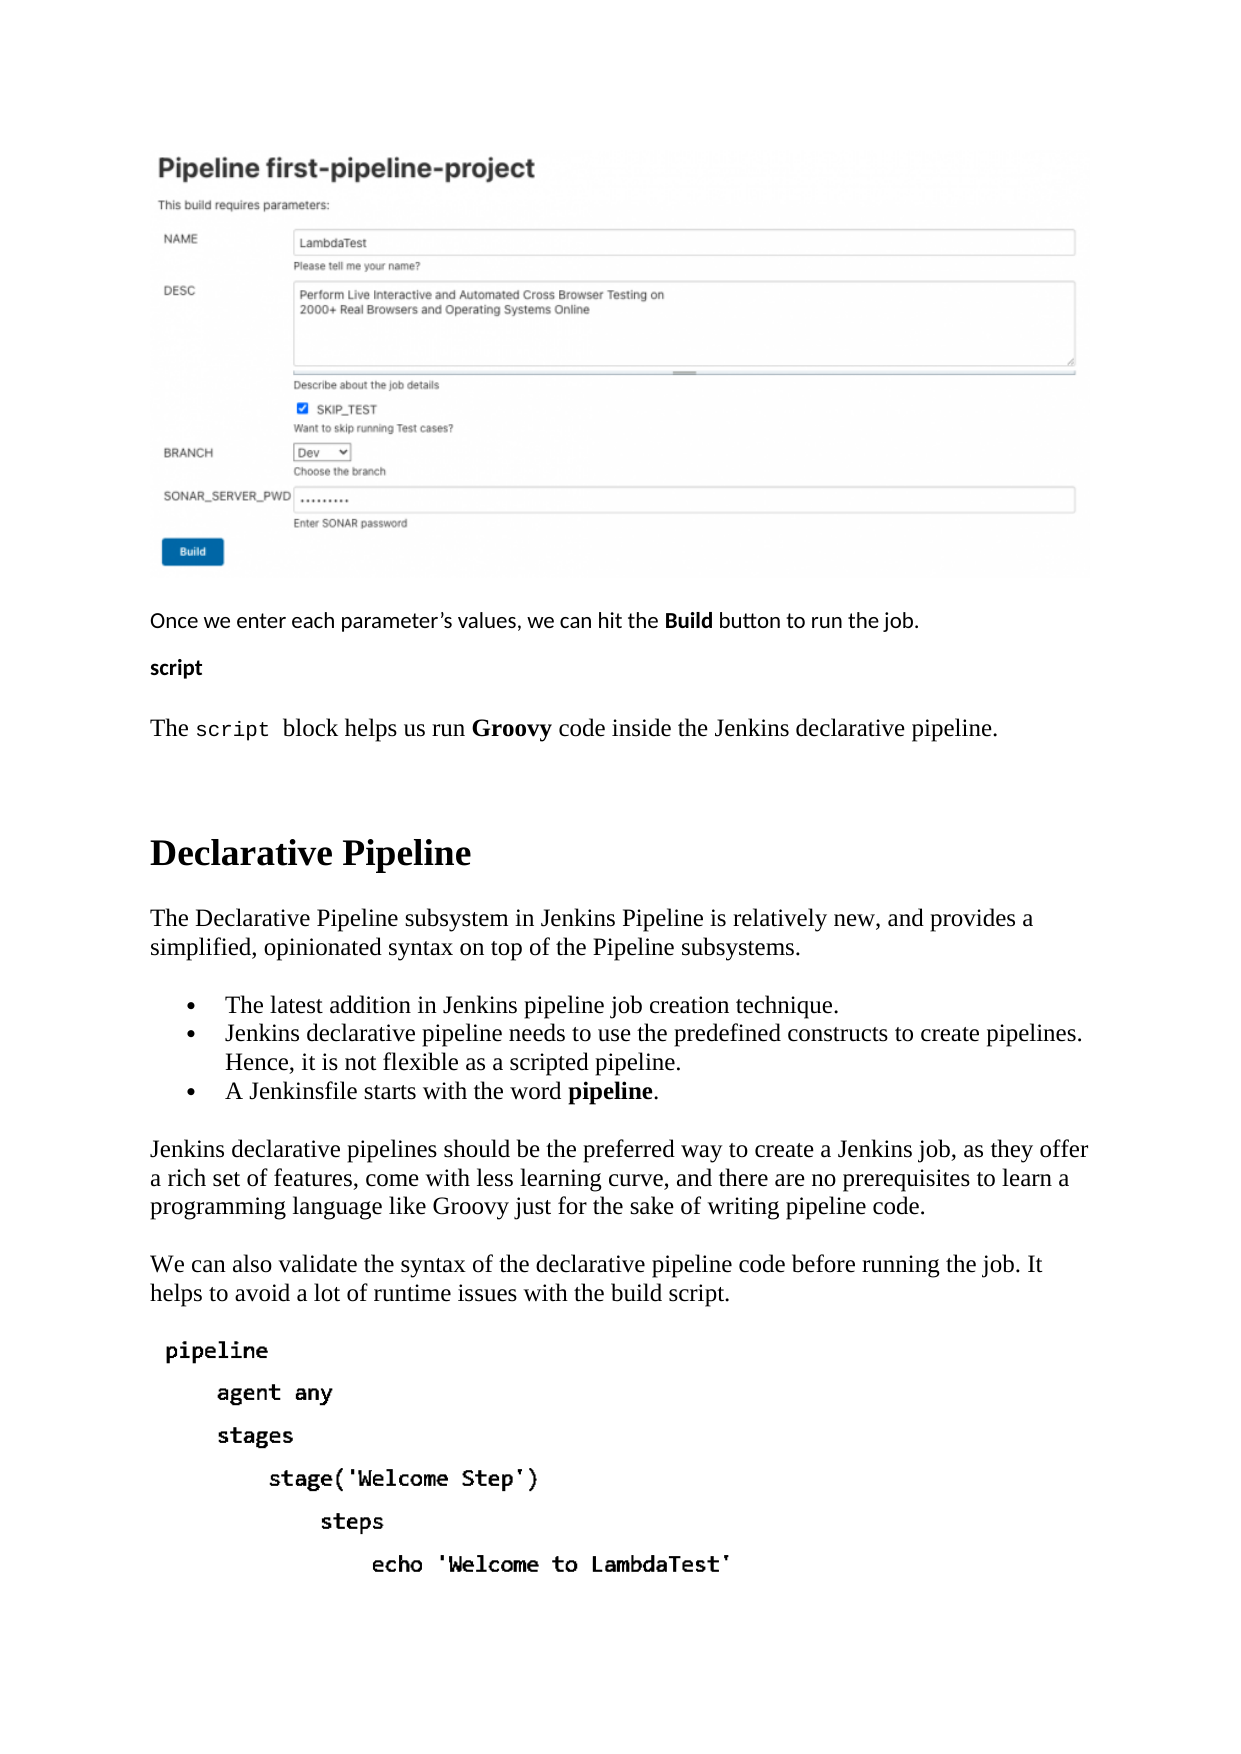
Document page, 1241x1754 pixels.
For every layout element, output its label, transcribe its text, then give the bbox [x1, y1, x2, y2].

subtitle Declarative Pipeline [150, 831, 1090, 874]
picture [150, 150, 1091, 578]
list A Jenkinsfile starts with the word pipeline. [187, 1076, 1090, 1105]
text We can also validate the syntax of the declarative pipeline code before running the job. It helps to avoid a lot of runtime issues with the build script. [150, 1249, 1090, 1307]
text Once we enter each parameter’s values, we can hit the Build button to run the job. [150, 606, 1090, 634]
list The latest addition in Jenkins pipeline job creation technique. [187, 990, 1090, 1018]
text The script block helps us run Groovy code inside the Jenkins declarative pipeline. [150, 713, 1090, 742]
text Jenkins declarative pipelines should be the preferred way to create a Jenkins job, as they offer a rich set of features, come with less learning curve, and there are no prerequisites to learn a programming language like Groovy just for the sake of writing pipeline code. [150, 1134, 1090, 1220]
list Jenkins declarative pipeline needs to use the predefined constructs to create pipelines. Hence, it is not flexible as a scripted pipeline. [187, 1018, 1090, 1076]
text The Declarative Pipeline subsystem in Jenkins Pipeline is relatively new, and provides a simplified, opinionated syntax on top of the Pipeline subsystems. [150, 903, 1090, 961]
text script [150, 653, 1090, 681]
